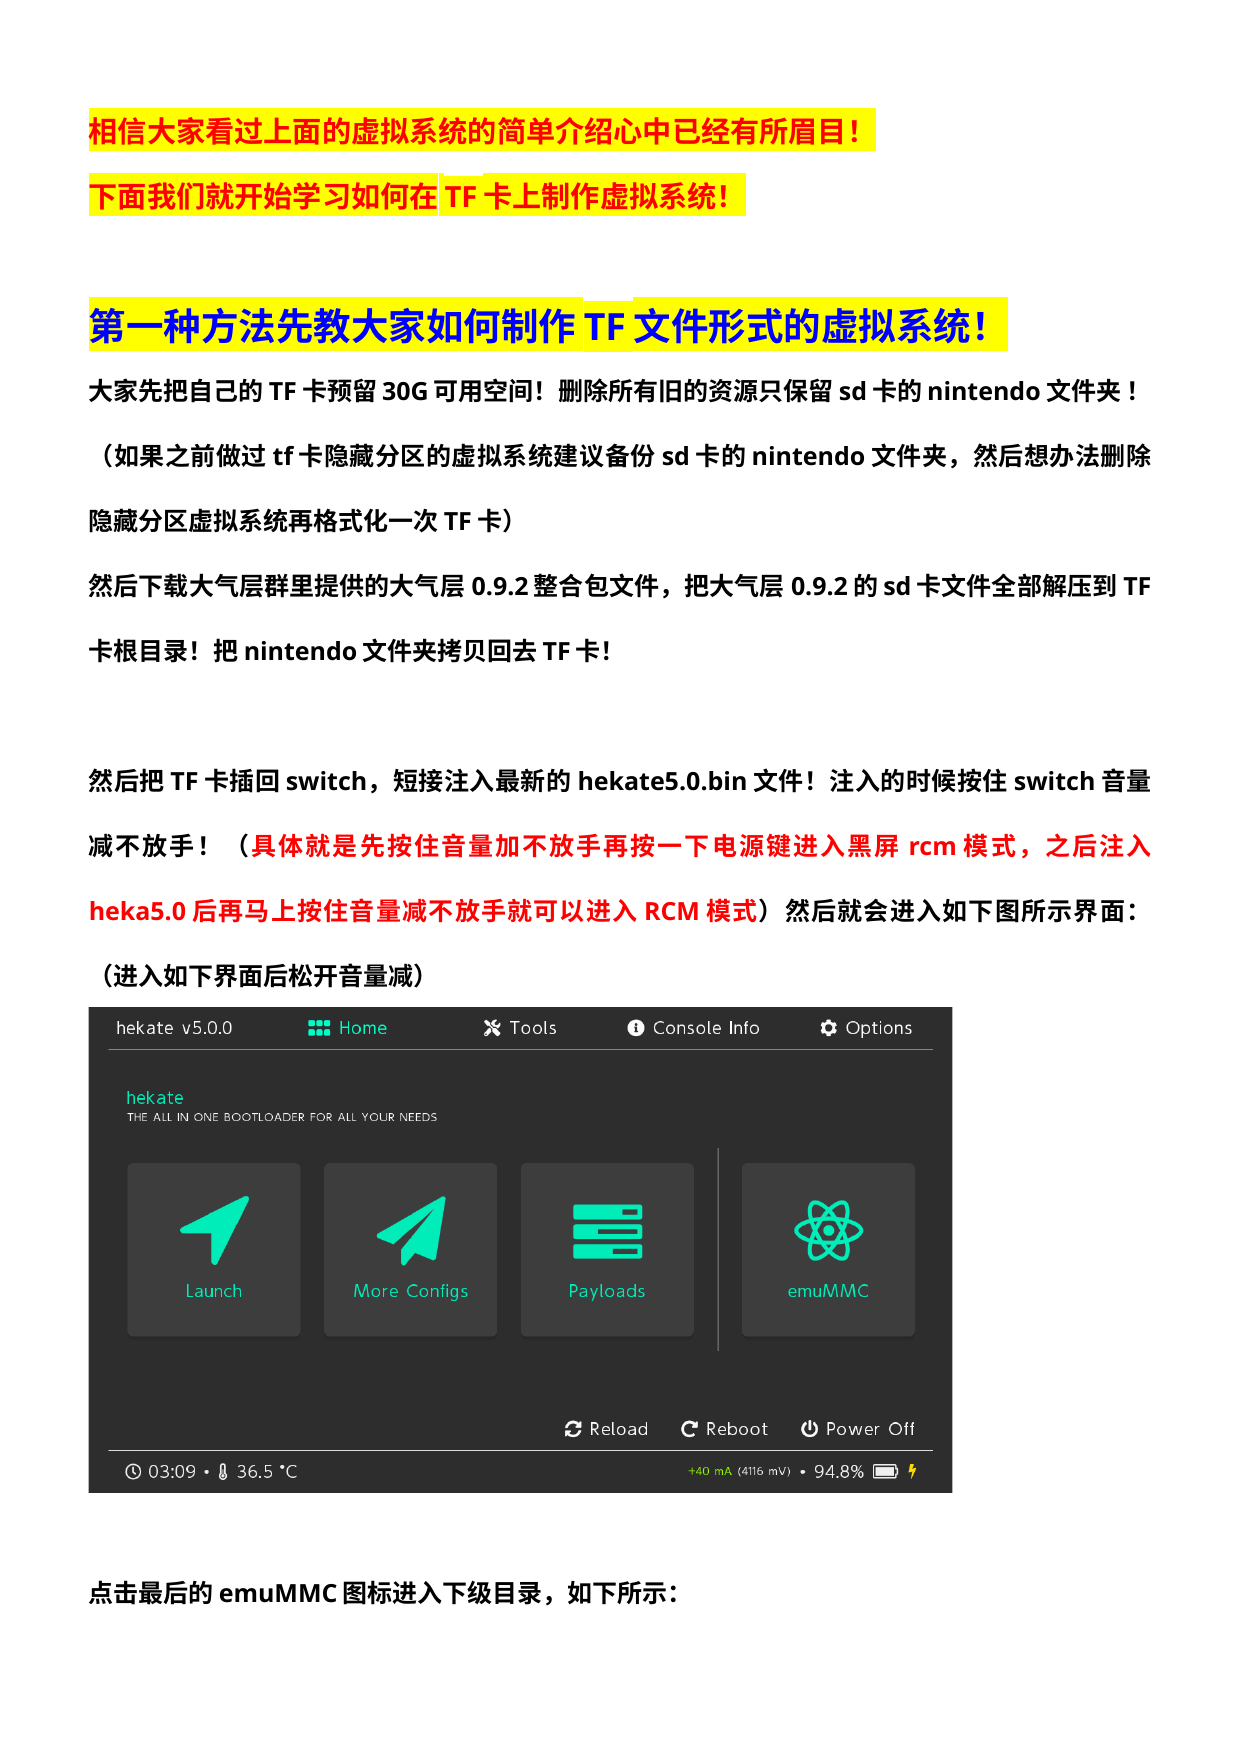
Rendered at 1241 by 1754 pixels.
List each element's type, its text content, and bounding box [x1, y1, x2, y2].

text 然后下载大气层群里提供的大气层0.9.2整合包文件，把大气层0.9.2的sd卡文件全部解压到TF卡根目录！把nintendo文件夹拷贝回去TF卡！ [88, 552, 1152, 682]
picture [88, 1007, 953, 1493]
text 相信大家看过上面的虚拟系统的简单介绍心中已经有所眉目！ [88, 97, 1152, 162]
text 大家先把自己的TF卡预留30G可用空间！删除所有旧的资源只保留sd卡的nintendo文件夹 ！（如果之前做过tf卡隐藏分区的虚拟系统建议备份sd卡的nintendo文件夹，然后想办法删除隐藏分区虚拟系统再格式化一次TF卡） [88, 357, 1152, 552]
text 下面我们就开始学习如何在TF卡上制作虚拟系统！ [88, 162, 1152, 227]
text 点击最后的emuMMC图标进入下级目录，如下所示： [88, 1559, 1152, 1624]
text 然后把TF卡插回switch，短接注入最新的hekate5.0.bin文件！注入的时候按住switch音量减不放手！（具体就是先按住音量加不放手再按一下电源键进入黑屏rcm模式，之后注入heka5.0后再马上按住音量减不放手就可以进入RCM模式）然后就会进入如下图所示界面：（进入如下界面后松开音量减） [88, 747, 1152, 1007]
text 第一种方法先教大家如何制作TF文件形式的虚拟系统！ [88, 292, 1152, 357]
